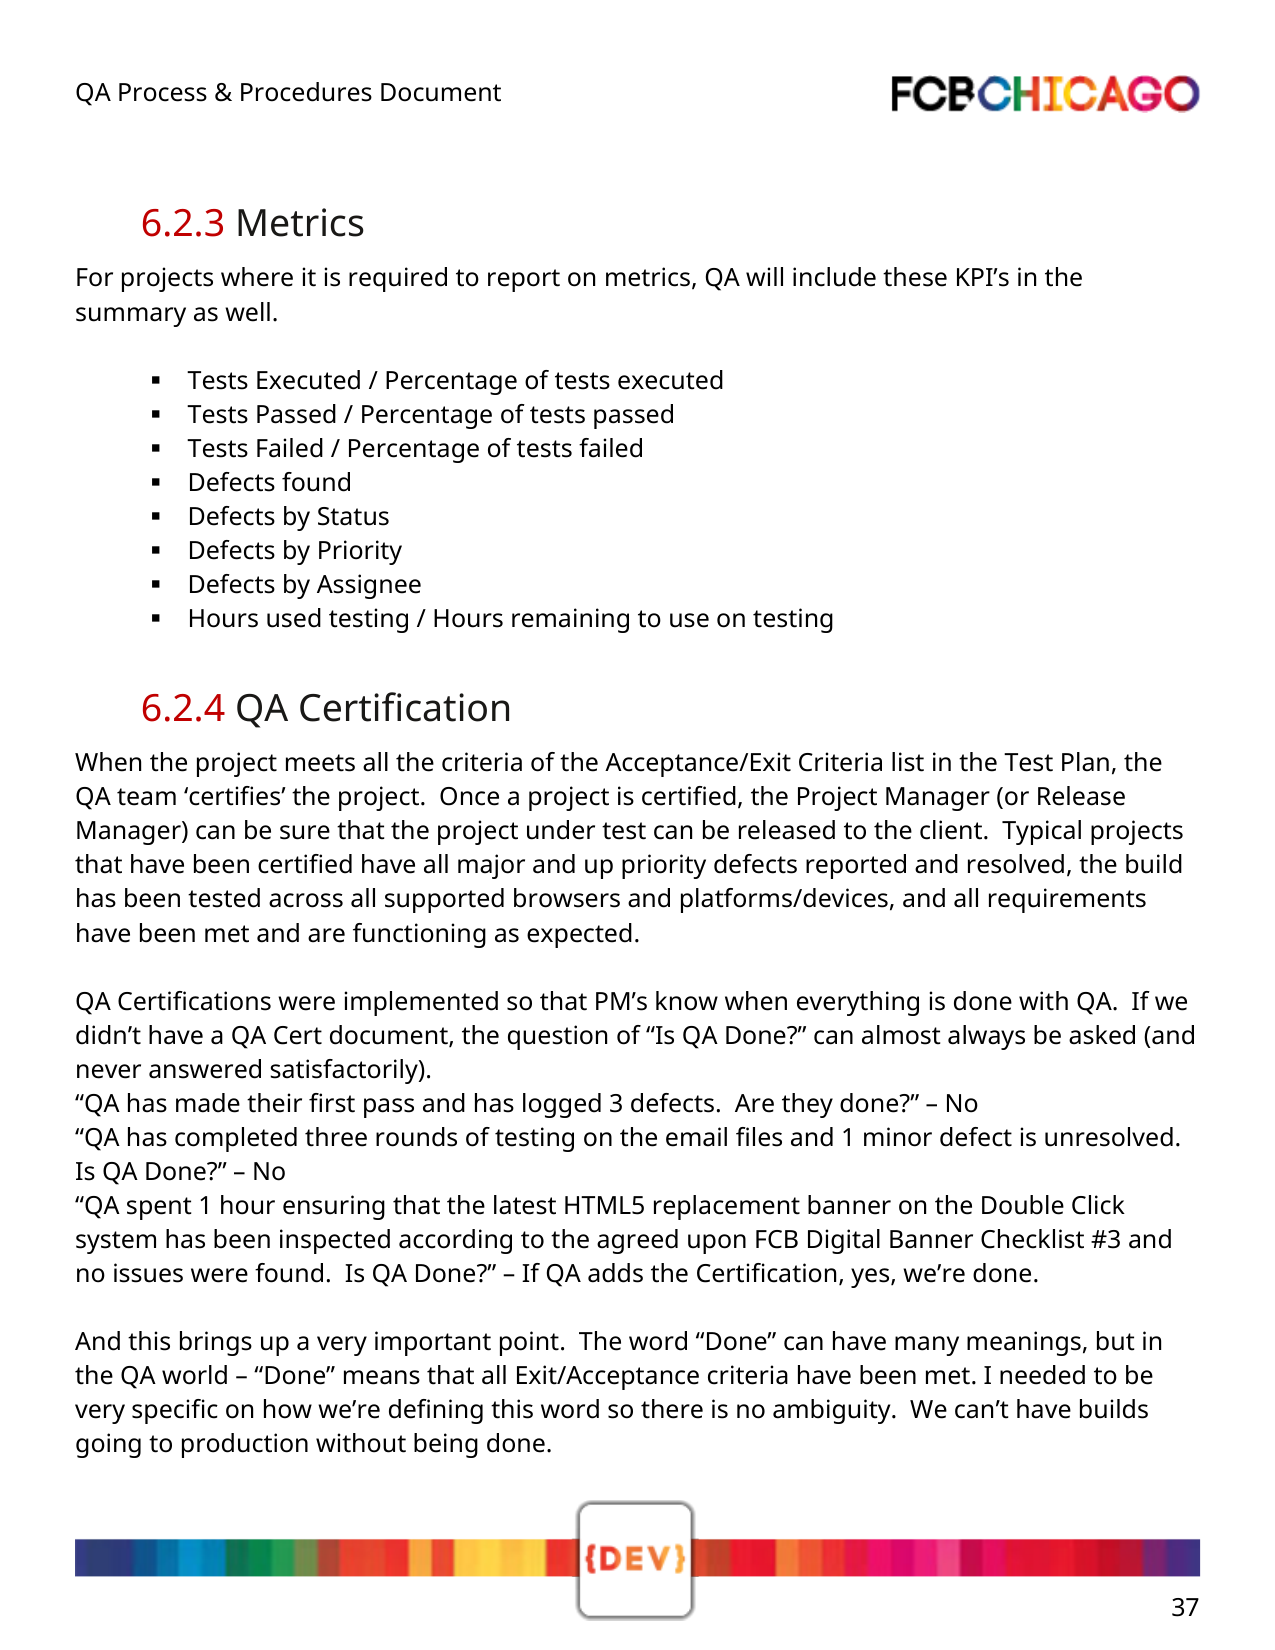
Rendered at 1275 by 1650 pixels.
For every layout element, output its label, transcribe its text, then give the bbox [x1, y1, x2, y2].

list Tests Failed / Percentage of tests failed [150, 430, 1200, 464]
list Defects by Assignee [150, 567, 1200, 601]
text “QA has made their first pass and has logged 3 defects. Are they done?” – No [75, 1086, 1200, 1119]
text “QA spent 1 hour ensuring that the latest HTML5 replacement banner on the Double Click system has been inspected according to the agreed upon FCB Digital Banner Checklist #3 and no issues were found. Is QA Done?” – If QA adds the Certification, yes, we’re done. [75, 1188, 1200, 1290]
text When the project meets all the criteria of the Acceptance/Exit Criteria list in the Test Plan, the QA team ‘certifies’ the project. Once a project is certified, the Project Manager (or Release Manager) can be sure that the project under test can be released to the client. Typical projects that have been certified have all major and up priority defects reported and resolved, the build has been tested across all supported browsers and platforms/devices, and all requirements have been met and are functioning as expected. [75, 745, 1200, 949]
list Tests Executed / Percentage of tests executed [150, 362, 1200, 396]
text QA Certifications were implemented so that PM’s know when everything is done with QA. If we didn’t have a QA Cert document, the question of “Is QA Done?” can almost always be asked (and never answered satisfactorily). [75, 983, 1200, 1086]
text And this brings up a very important point. The word “Done” can have many meanings, but in the QA world – “Done” means that all Exit/Acceptance criteria have been met. I needed to be very specific on how we’re defining this word so there is no ambiguity. We can’t have builds going to production without being done. [75, 1324, 1200, 1460]
list Defects found [150, 464, 1200, 498]
list Hours used testing / Hours remaining to use on testing [150, 601, 1200, 635]
text “QA has completed three rounds of testing on the email files and 1 minor defect is unresolved. Is QA Done?” – No [75, 1119, 1200, 1188]
picture [75, 1500, 1200, 1621]
subtitle QA Certification [141, 681, 1200, 732]
list Defects by Priority [150, 533, 1200, 567]
list Tests Passed / Percentage of tests passed [150, 396, 1200, 430]
list Defects by Status [150, 498, 1200, 533]
text For projects where it is required to report on metrics, QA will include these KPI’s in the summary as well. [75, 260, 1200, 328]
subtitle Metrics [141, 197, 1200, 248]
picture [891, 75, 1200, 113]
